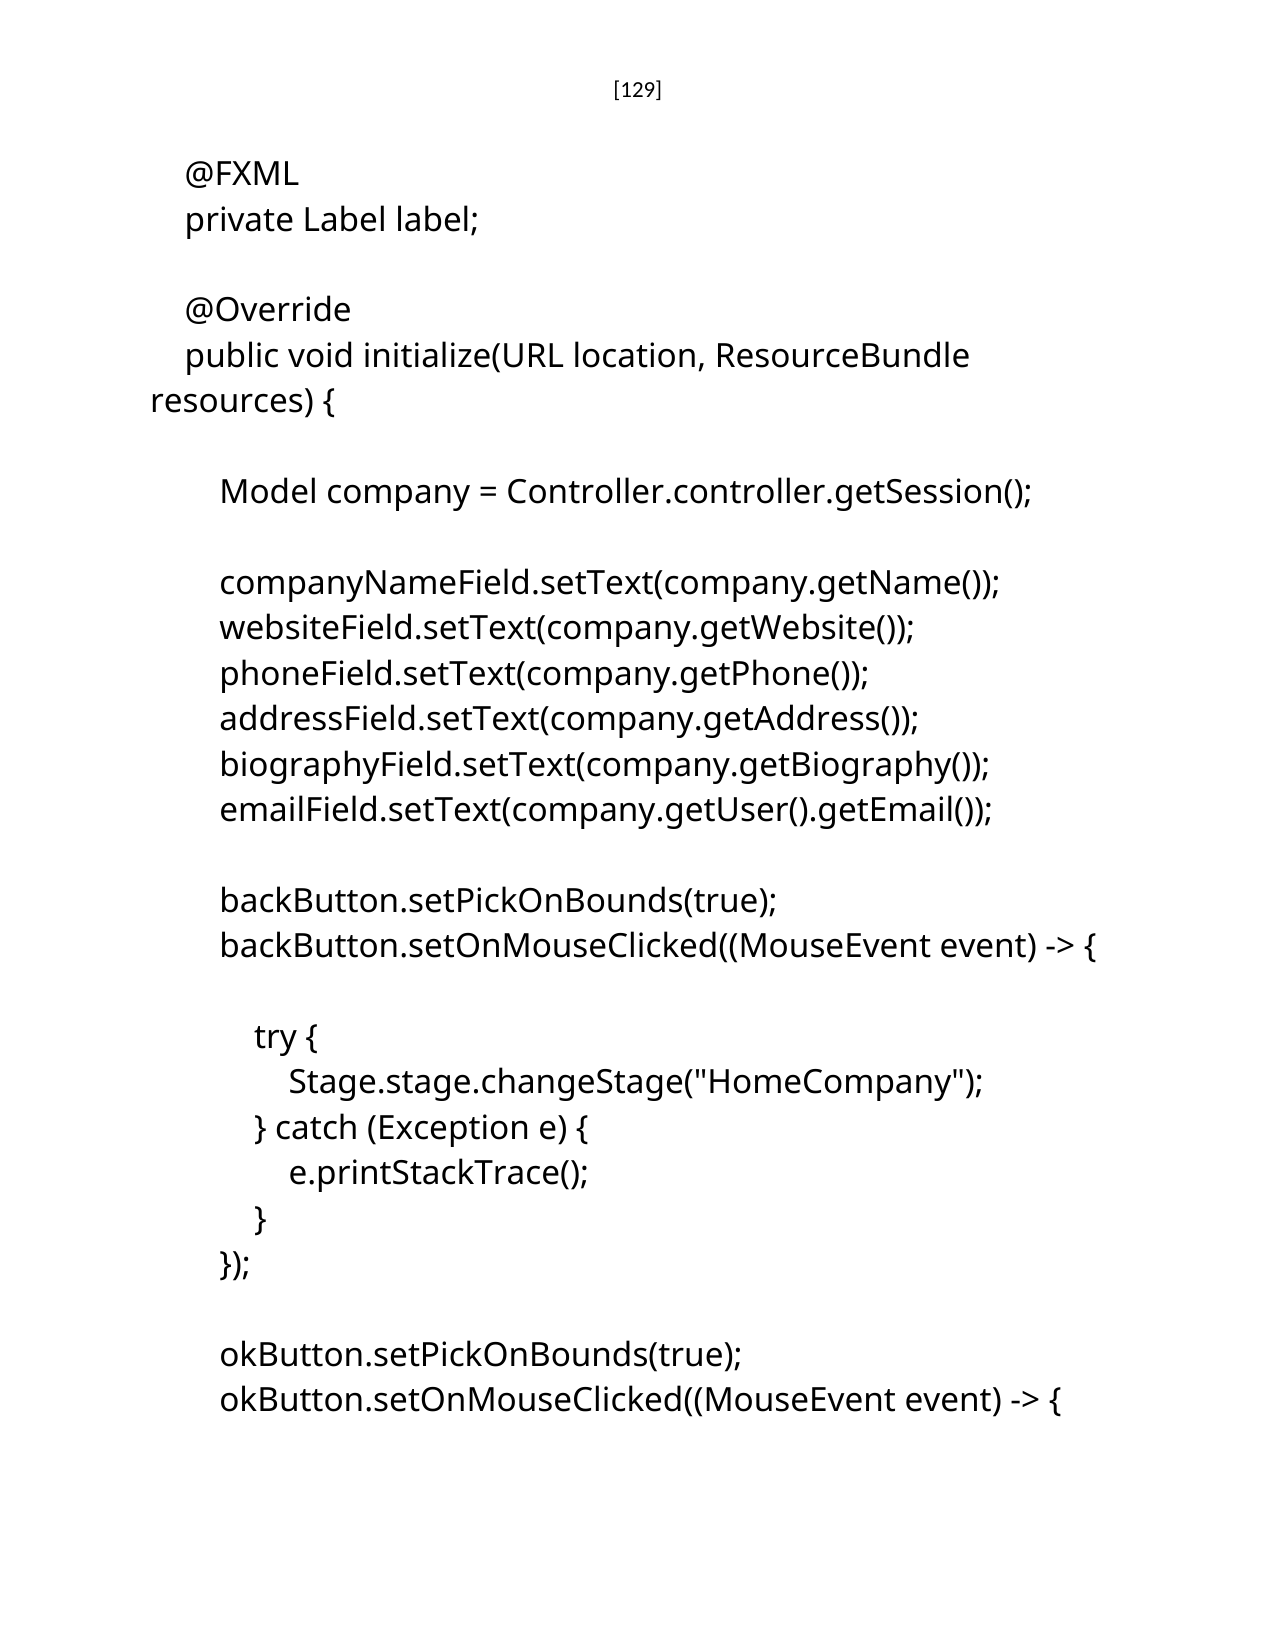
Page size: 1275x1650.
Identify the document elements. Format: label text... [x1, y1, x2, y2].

text Model company = Controller.controller.getSession(); [150, 468, 1125, 513]
text } catch (Exception e) { [150, 1104, 1125, 1149]
text } [150, 1194, 1125, 1240]
text Stage.stage.changeStage("HomeCompany"); [150, 1058, 1125, 1104]
text @Override [150, 286, 1125, 332]
text backButton.setPickOnBounds(true); [150, 877, 1125, 922]
text public void initialize(URL location, ResourceBundle resources) { [150, 332, 1125, 422]
text companyNameField.setText(company.getName()); [150, 559, 1125, 604]
text phoneField.setText(company.getPhone()); [150, 649, 1125, 695]
text okButton.setPickOnBounds(true); [150, 1331, 1125, 1376]
text @FXML [150, 150, 1125, 195]
text addressField.setText(company.getAddress()); [150, 695, 1125, 740]
text backButton.setOnMouseClicked((MouseEvent event) -> { [150, 922, 1125, 967]
text emailField.setText(company.getUser().getEmail()); [150, 786, 1125, 831]
text websiteField.setText(company.getWebsite()); [150, 604, 1125, 649]
text e.printStackTrace(); [150, 1149, 1125, 1194]
text private Label label; [150, 195, 1125, 241]
text biographyField.setText(company.getBiography()); [150, 740, 1125, 786]
text try { [150, 1013, 1125, 1058]
text okButton.setOnMouseClicked((MouseEvent event) -> { [150, 1376, 1125, 1422]
text }); [150, 1240, 1125, 1285]
